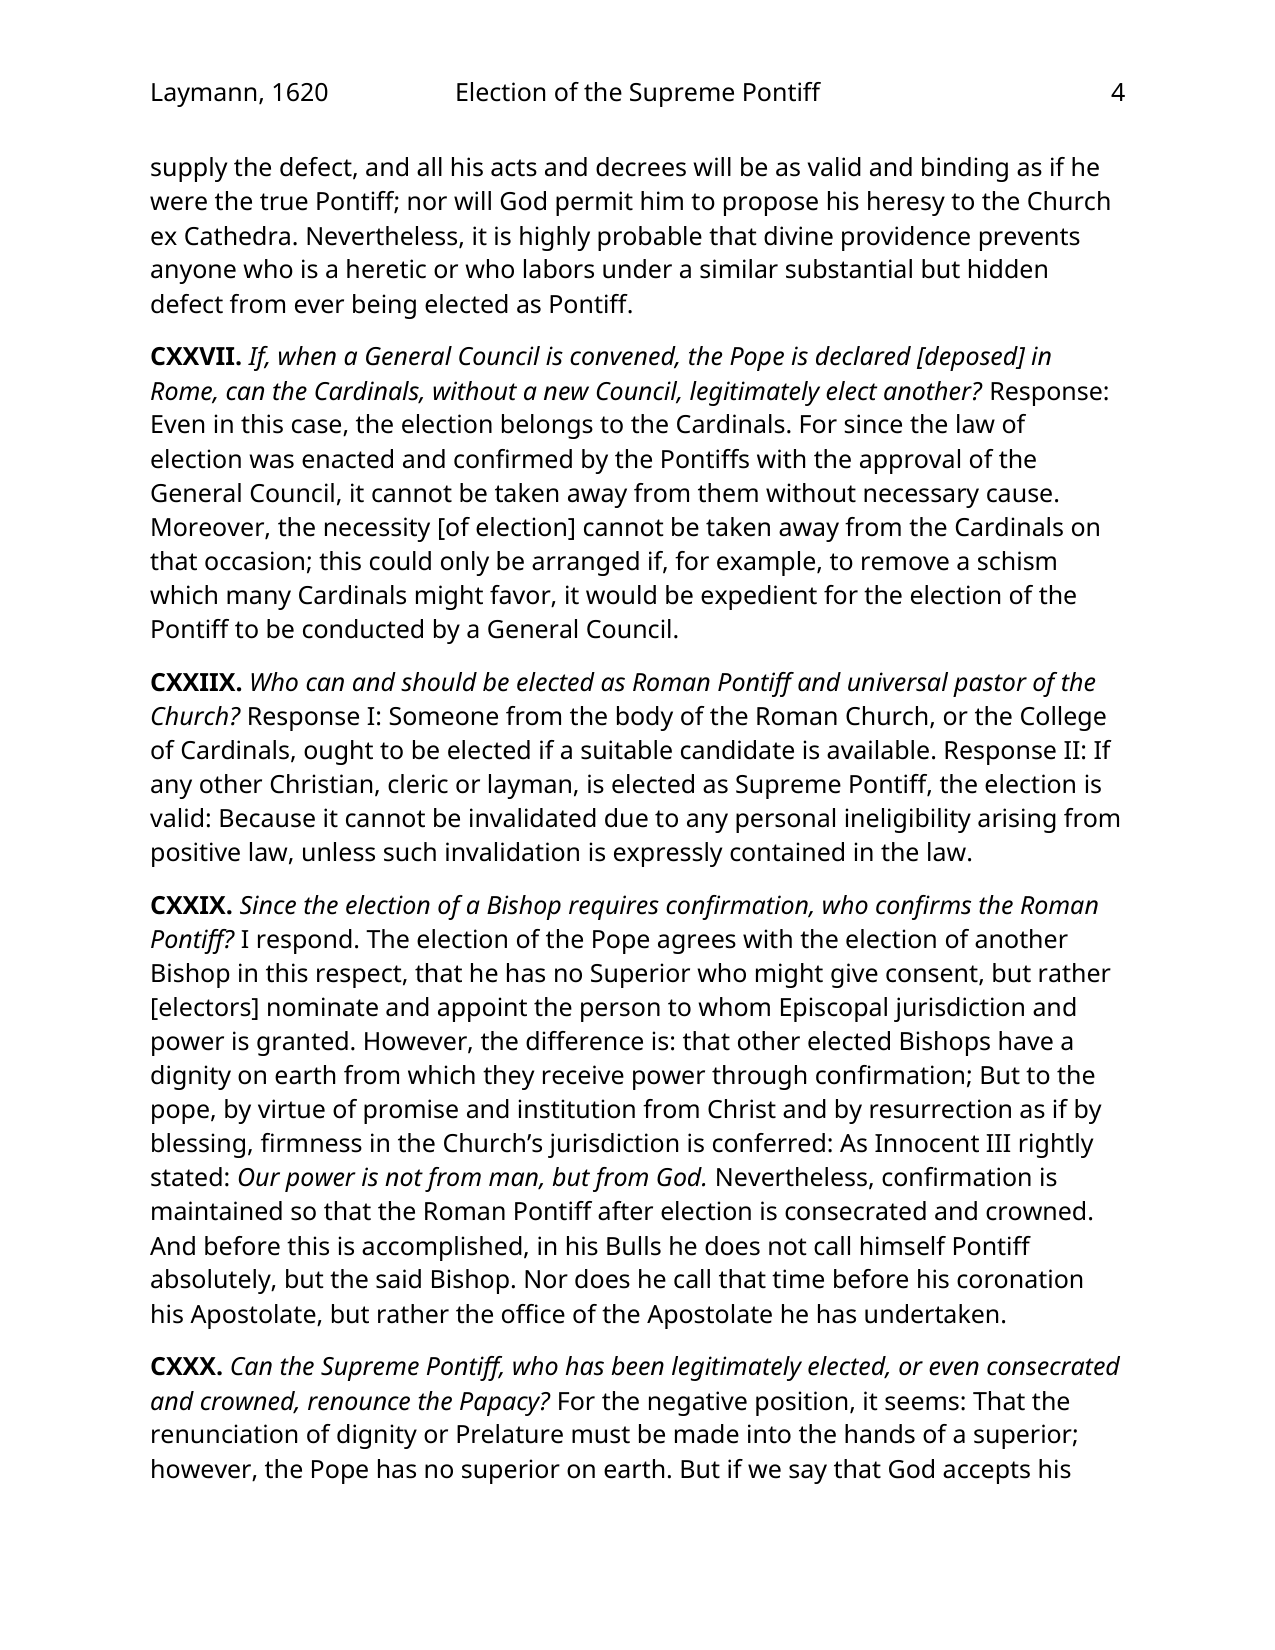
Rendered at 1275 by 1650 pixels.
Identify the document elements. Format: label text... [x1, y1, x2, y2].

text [150, 150, 1125, 320]
text CXXIIX. Who can and should be elected as Roman Pontiff and universal pastor of the Church? Response I: Someone from the body of the Roman Church, or the College of Cardinals, ought to be elected if a suitable candidate is available. Response II: If any other Christian, cleric or layman, is elected as Supreme Pontiff, the election is valid: Because it cannot be invalidated due to any personal ineligibility arising from positive law, unless such invalidation is expressly contained in the law. [150, 664, 1125, 869]
text CXXIX. Since the election of a Bishop requires confirmation, who confirms the Roman Pontiff? I respond. The election of the Pope agrees with the election of another Bishop in this respect, that he has no Superior who might give consent, but rather [electors] nominate and appoint the person to whom Episcopal jurisdiction and power is granted. However, the difference is: that other elected Bishops have a dignity on earth from which they receive power through confirmation; But to the pope, by virtue of promise and institution from Christ and by resurrection as if by blessing, firmness in the Church’s jurisdiction is conferred: As Innocent III rightly stated: Our power is not from man, but from God. Nevertheless, confirmation is maintained so that the Roman Pontiff after election is consecrated and crowned. And before this is accomplished, in his Bulls he does not call himself Pontiff absolutely, but the said Bishop. Nor does he call that time before his coronation his Apostolate, but rather the office of the Apostolate he has undertaken. [150, 887, 1125, 1330]
text CXXVII. If, when a General Council is convened, the Pope is declared [deposed] in Rome, can the Cardinals, without a new Council, legitimately elect another? Response: Even in this case, the election belongs to the Cardinals. For since the law of election was enacted and confirmed by the Pontiffs with the approval of the General Council, it cannot be taken away from them without necessary cause. Moreover, the necessity [of election] cannot be taken away from the Cardinals on that occasion; this could only be arranged if, for example, to remove a schism which many Cardinals might favor, it would be expedient for the election of the Pontiff to be conducted by a General Council. [150, 339, 1125, 646]
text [150, 1349, 1125, 1485]
